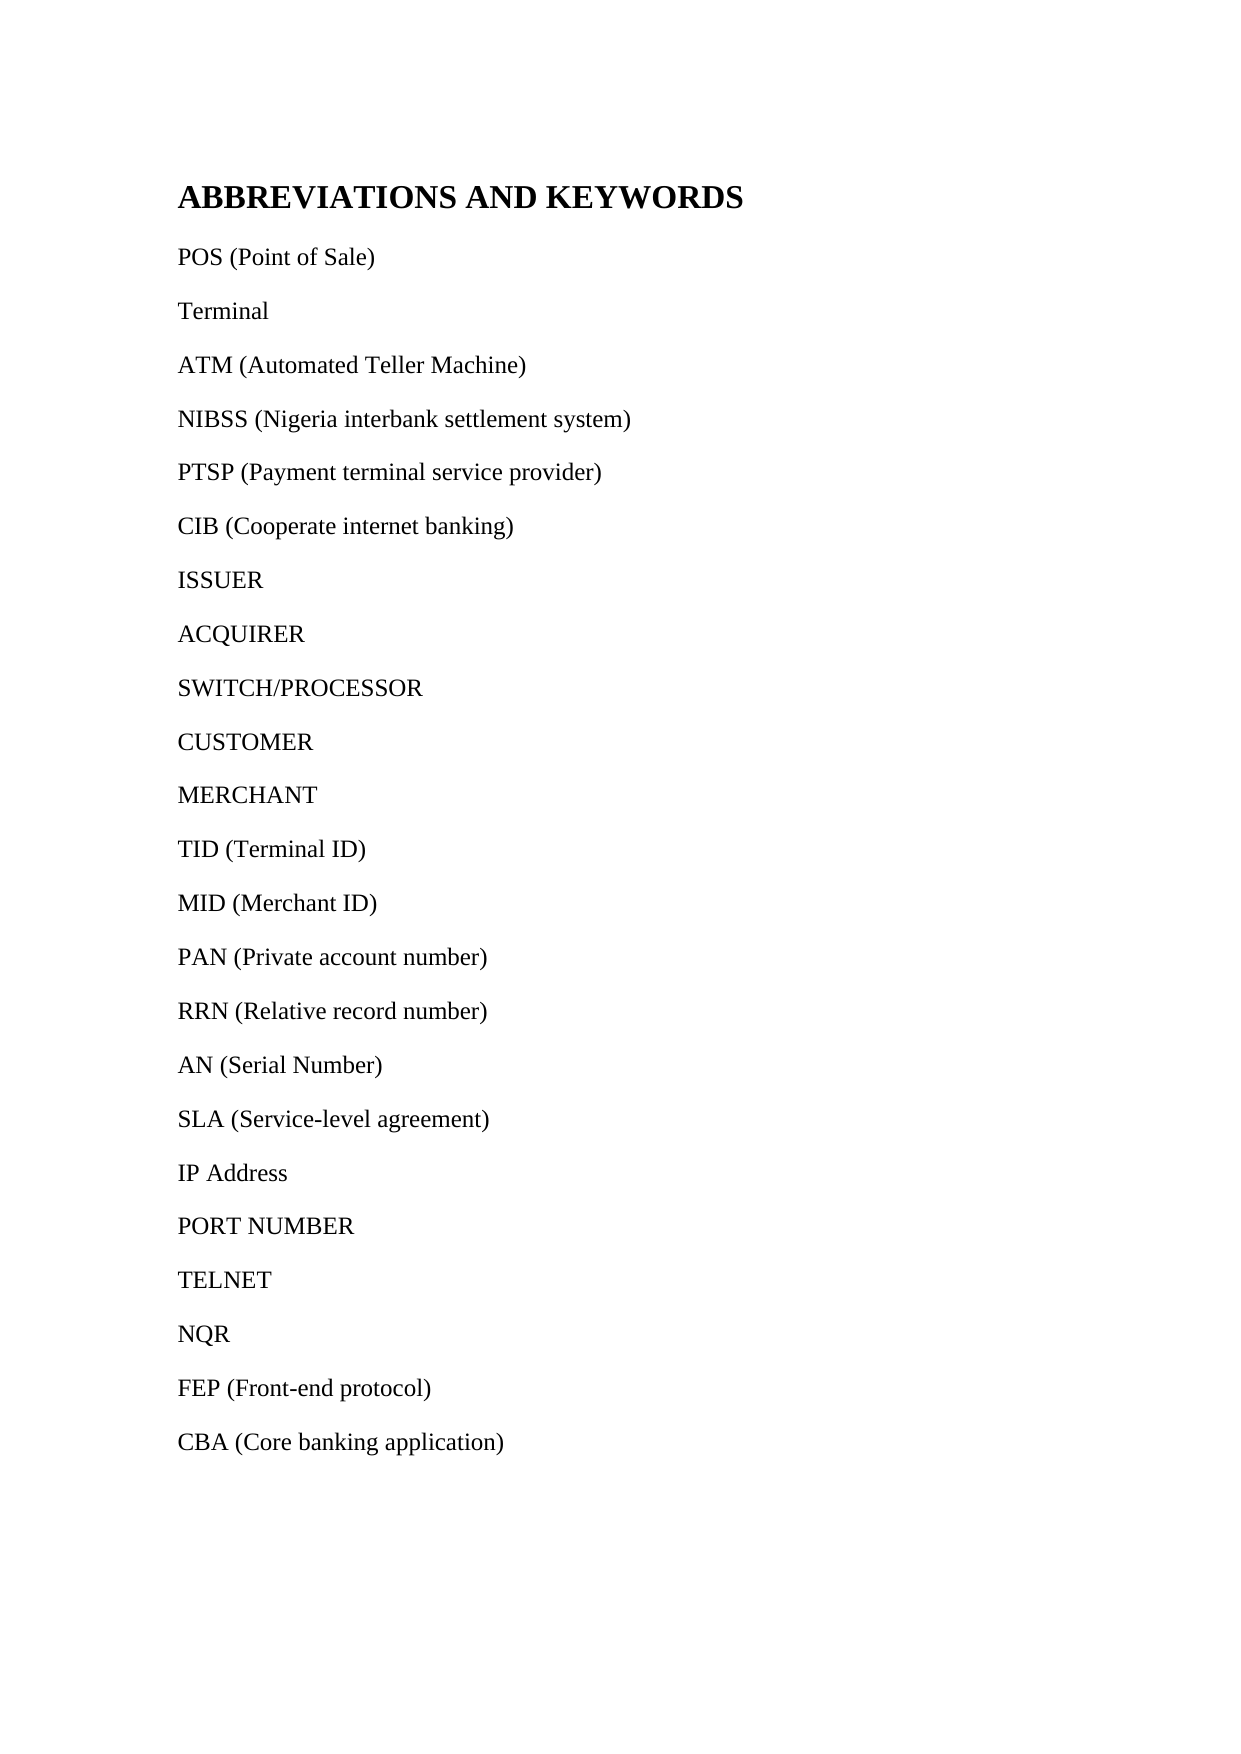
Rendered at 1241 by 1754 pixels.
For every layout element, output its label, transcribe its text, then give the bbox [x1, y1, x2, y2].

text NIBSS (Nigeria interbank settlement system) [177, 404, 1063, 432]
text MERCHANT [177, 781, 1063, 809]
text ISSUER [177, 565, 1063, 594]
text AN (Serial Number) [177, 1050, 1063, 1079]
text PAN (Private account number) [177, 942, 1063, 971]
text TID (Terminal ID) [177, 834, 1063, 863]
text PTSP (Payment terminal service provider) [177, 457, 1063, 486]
text ABBREVIATIONS AND KEYWORDS [177, 177, 1063, 216]
text PORT NUMBER [177, 1211, 1063, 1240]
text MID (Merchant ID) [177, 888, 1063, 917]
text CIB (Cooperate internet banking) [177, 511, 1063, 540]
text ATM (Automated Teller Machine) [177, 350, 1063, 378]
text CBA (Core banking application) [177, 1427, 1063, 1456]
text IP Address [177, 1158, 1063, 1186]
text NQR [177, 1319, 1063, 1348]
text TELNET [177, 1265, 1063, 1294]
text Terminal [177, 296, 1063, 325]
text POS (Point of Sale) [177, 242, 1063, 271]
text RRN (Relative record number) [177, 996, 1063, 1025]
text SWITCH/PROCESSOR [177, 673, 1063, 702]
text CUSTOMER [177, 727, 1063, 756]
text FEP (Front-end protocol) [177, 1373, 1063, 1402]
text ACQUIRER [177, 619, 1063, 648]
text SLA (Service-level agreement) [177, 1104, 1063, 1132]
